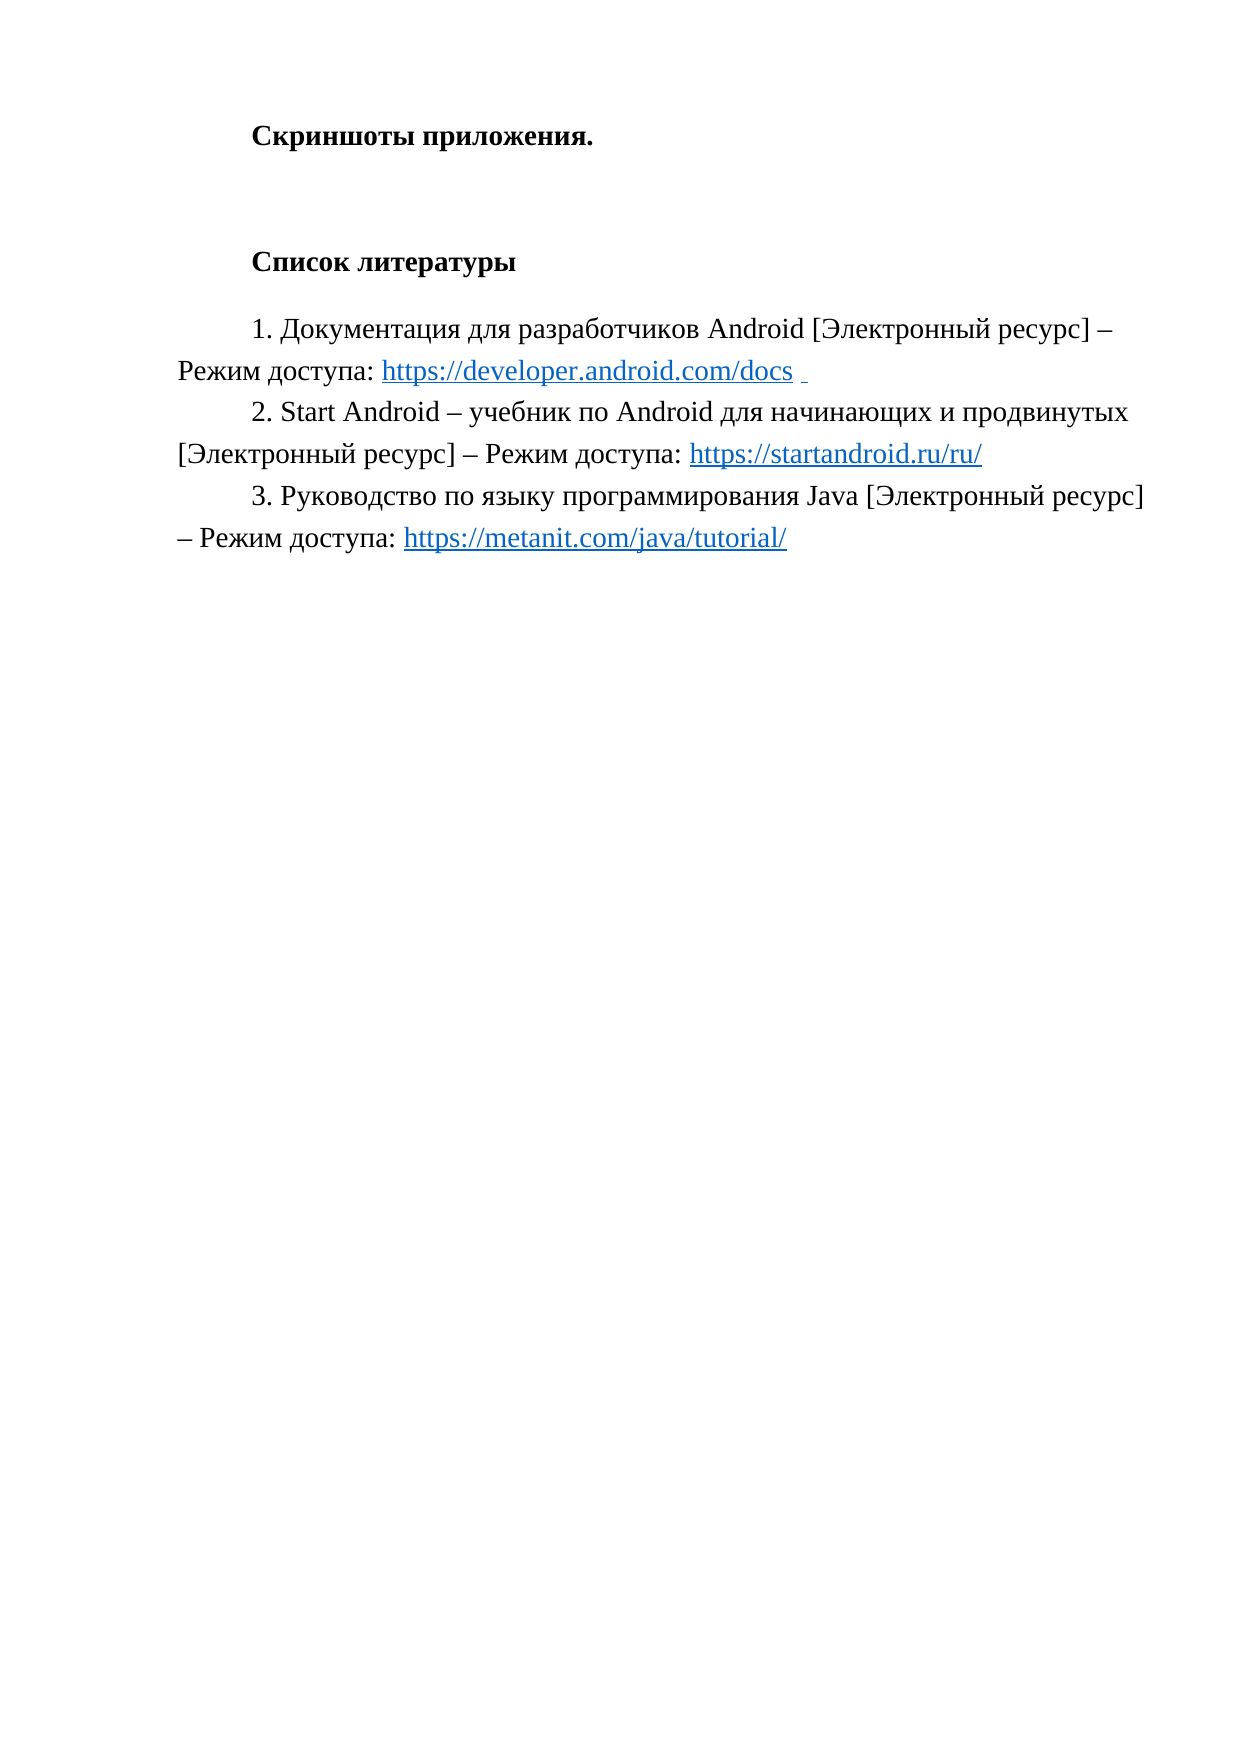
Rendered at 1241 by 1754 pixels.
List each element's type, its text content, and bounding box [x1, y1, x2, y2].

text 1. Документация для разработчиков Android [Электронный ресурс] – Режим доступа: https://developer.android.com/docs [177, 311, 1152, 386]
text 2. Start Android – учебник по Android для начинающих и продвинутых [Электронный ресурс] – Режим доступа: https://startandroid.ru/ru/ [177, 394, 1152, 470]
text Список литературы [177, 244, 1152, 277]
text Скриншоты приложения. [177, 118, 1152, 152]
text 3. Руководство по языку программирования Java [Электронный ресурс] – Режим доступа: https://metanit.com/java/tutorial/ [177, 478, 1152, 554]
